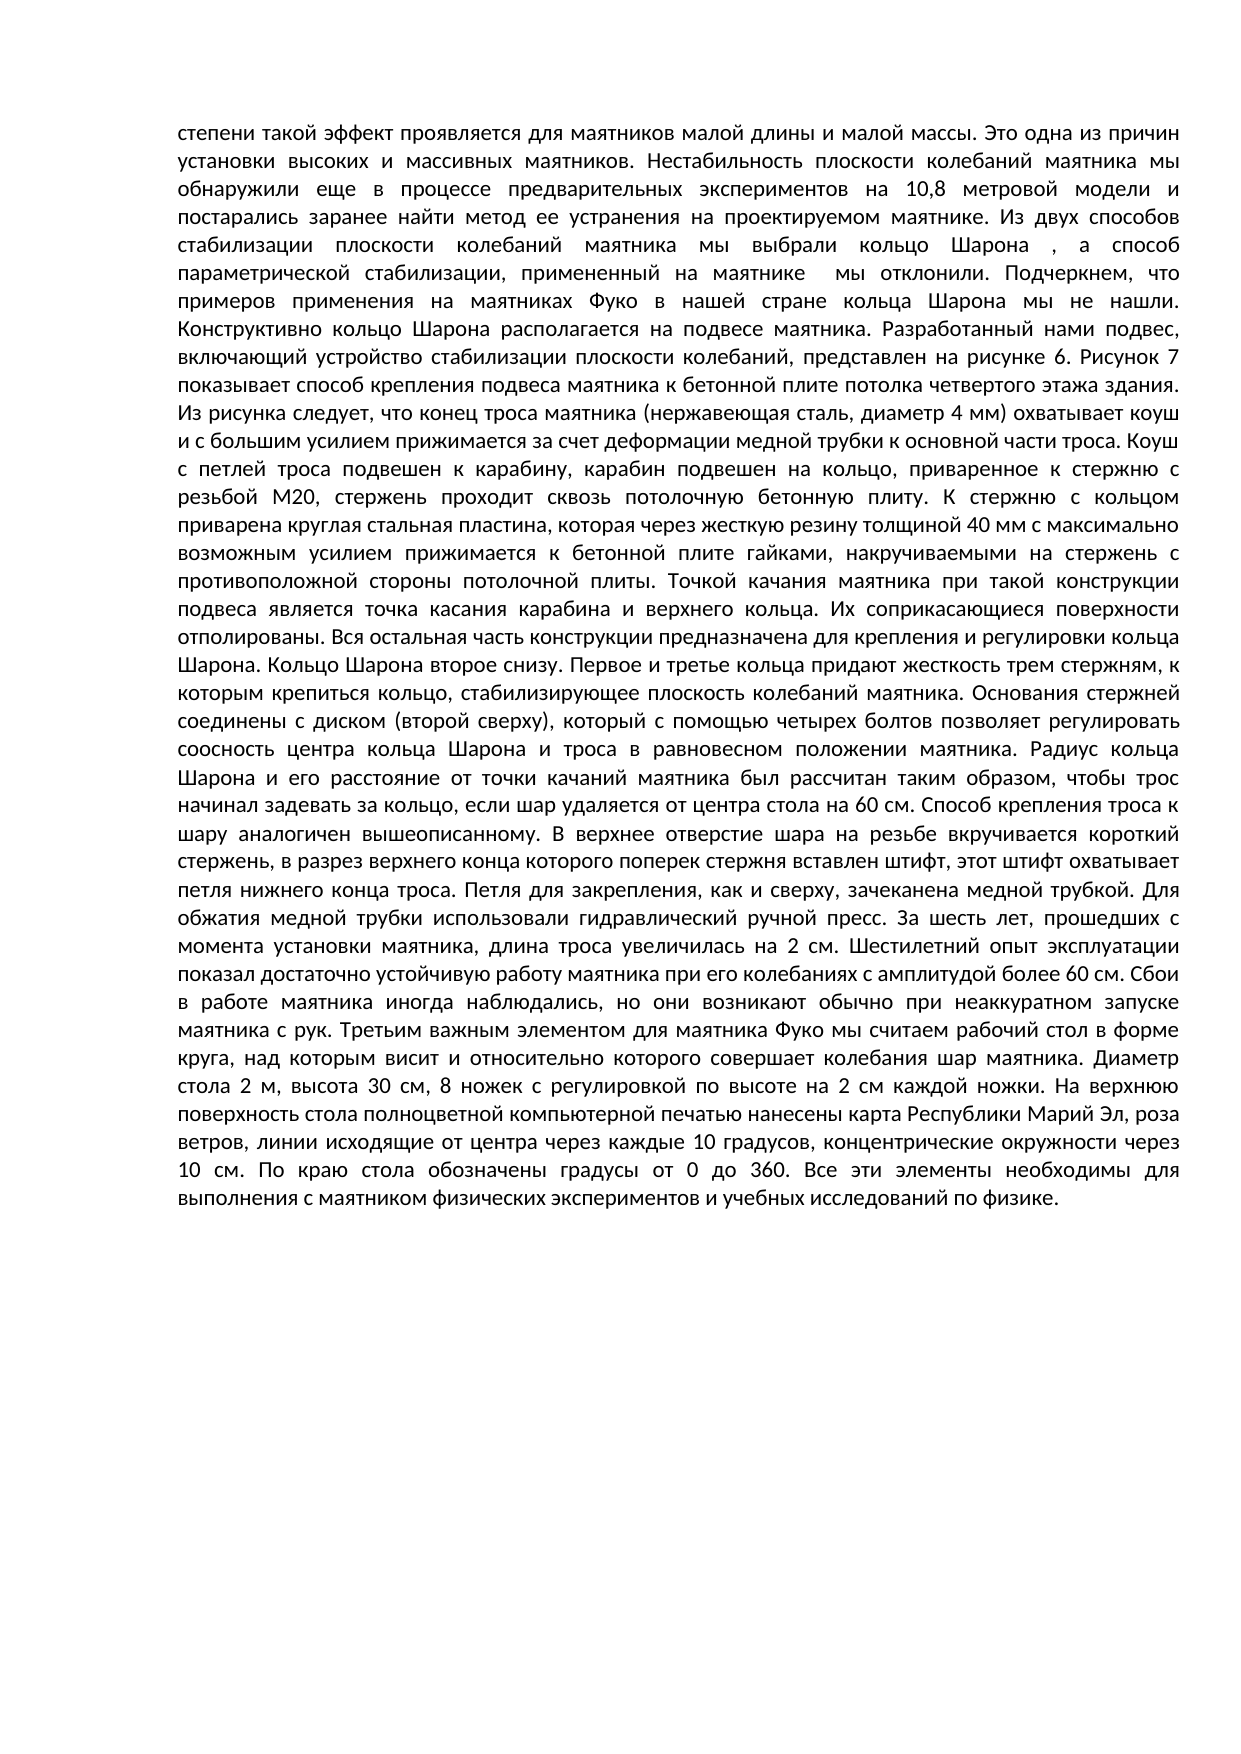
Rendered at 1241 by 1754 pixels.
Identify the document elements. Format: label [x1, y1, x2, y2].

text [177, 118, 1181, 1211]
